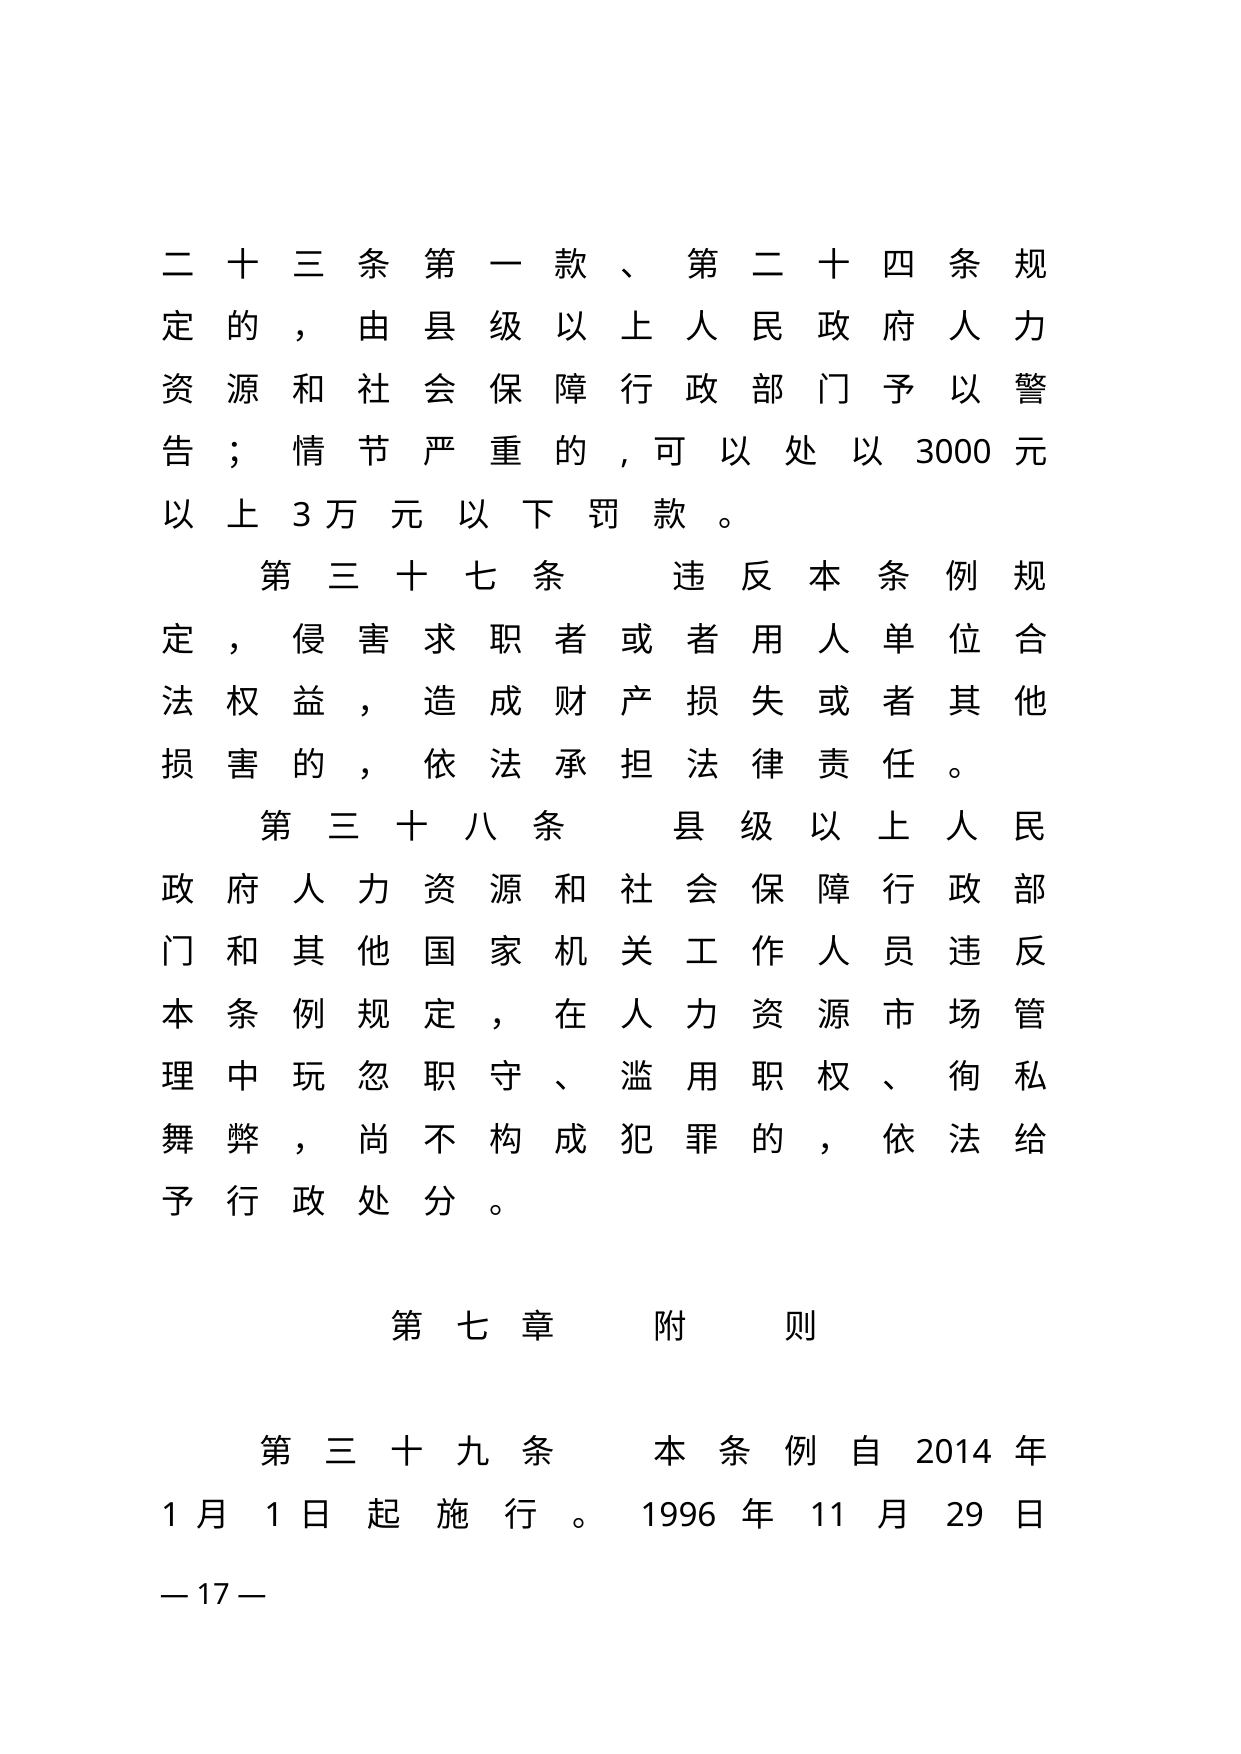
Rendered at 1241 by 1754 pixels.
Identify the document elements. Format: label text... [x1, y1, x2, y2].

text 第三十八条 县级以上人民政府人力资源和社会保障行政部门和其他国家机关工作人员违反本条例规定，在人力资源市场管理中玩忽职守、滥用职权、徇私舞弊，尚不构成犯罪的，依法给予行政处分。 [161, 793, 1079, 1231]
text 第三十七条 违反本条例规定，侵害求职者或者用人单位合法权益，造成财产损失或者其他损害的，依法承担法律责任。 [161, 543, 1079, 793]
text 第七章 附 则 [161, 1293, 1079, 1356]
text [161, 1418, 1079, 1543]
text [161, 231, 1079, 543]
